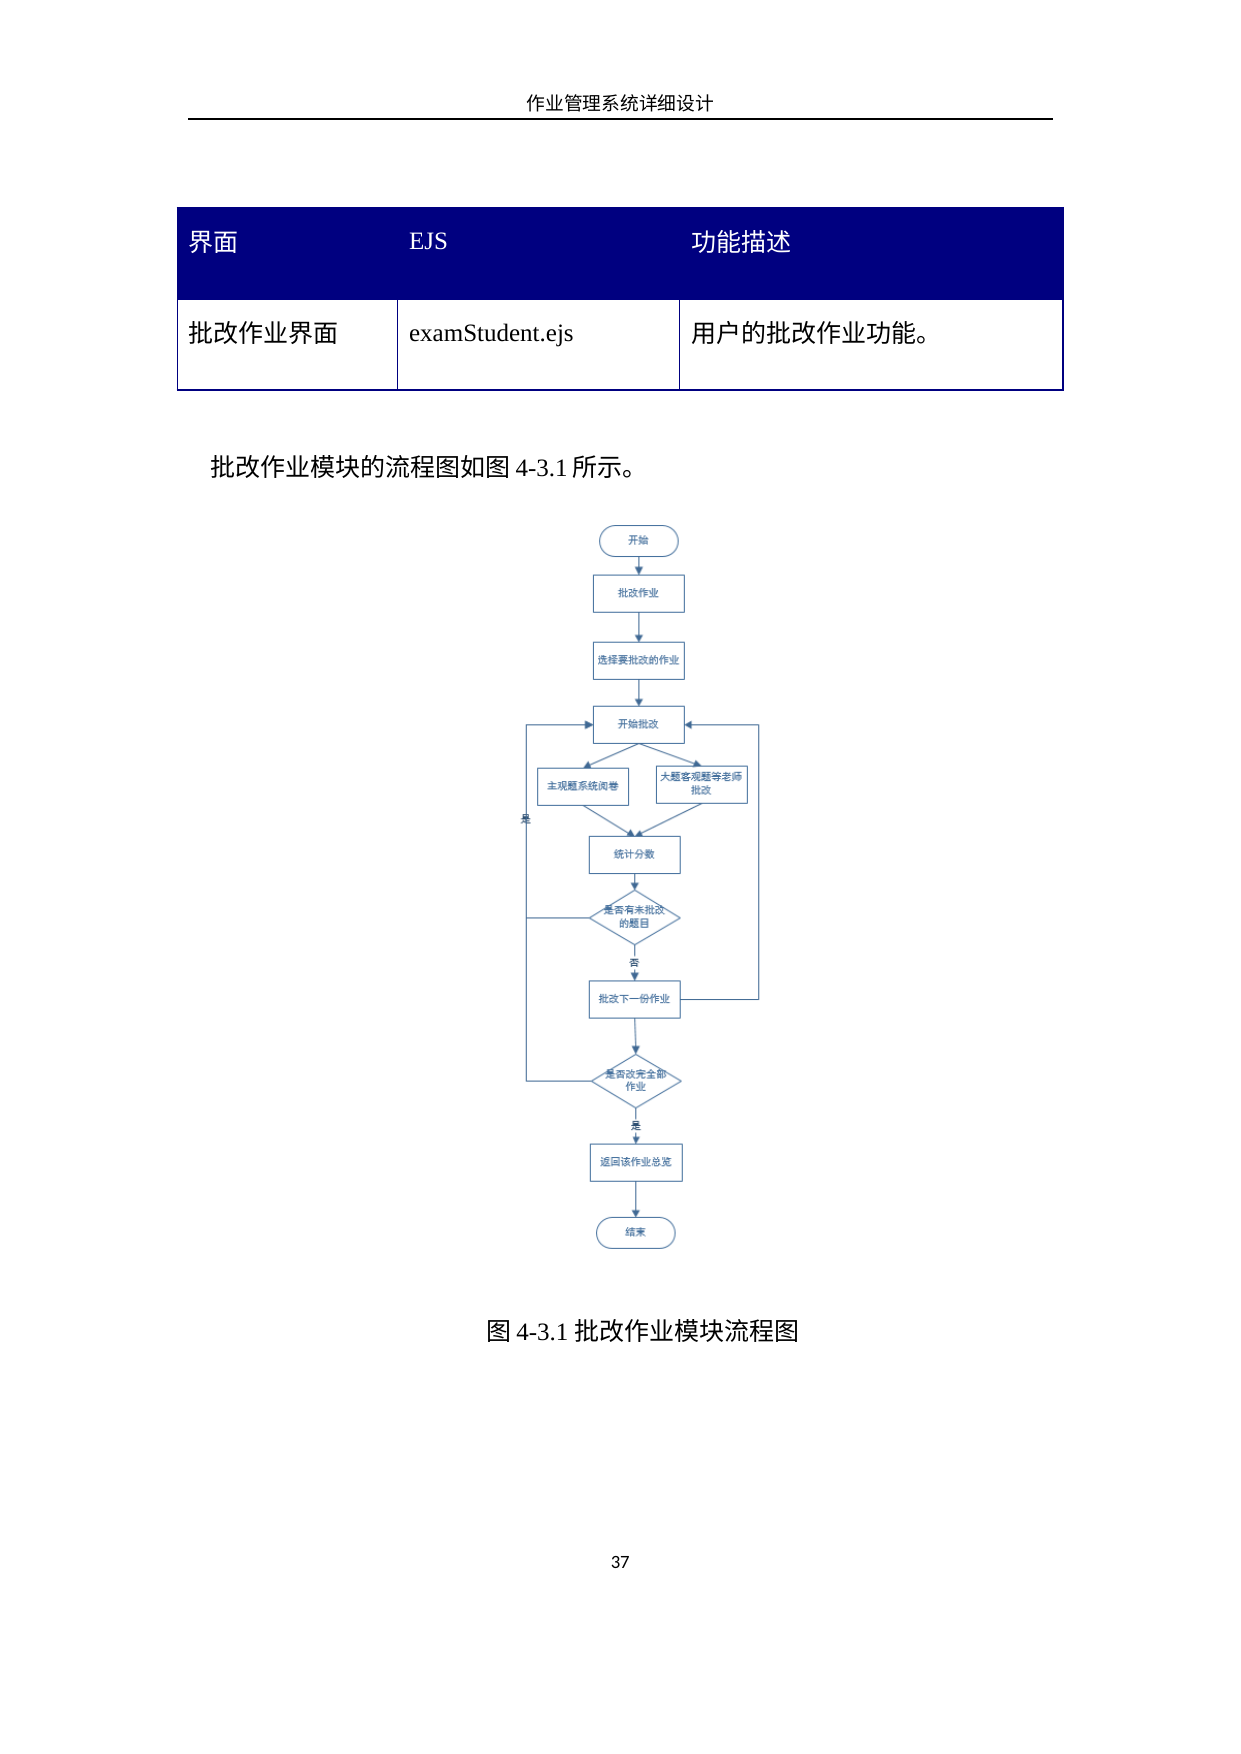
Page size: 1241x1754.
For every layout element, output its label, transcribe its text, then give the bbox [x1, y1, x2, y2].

table_cell examStudent.ejs [398, 300, 679, 389]
table_cell 用户的批改作业功能。 [680, 300, 1062, 389]
text 批改作业模块的流程图如图4-3.1所示。 [210, 391, 1053, 498]
picture [501, 524, 782, 1251]
text 图4-3.1 批改作业模块流程图 [210, 1297, 1053, 1362]
table_cell 批改作业界面 [178, 300, 397, 389]
table_header 功能描述 [680, 208, 1062, 298]
table_header 界面 [178, 208, 397, 298]
table_header EJS [398, 208, 679, 298]
